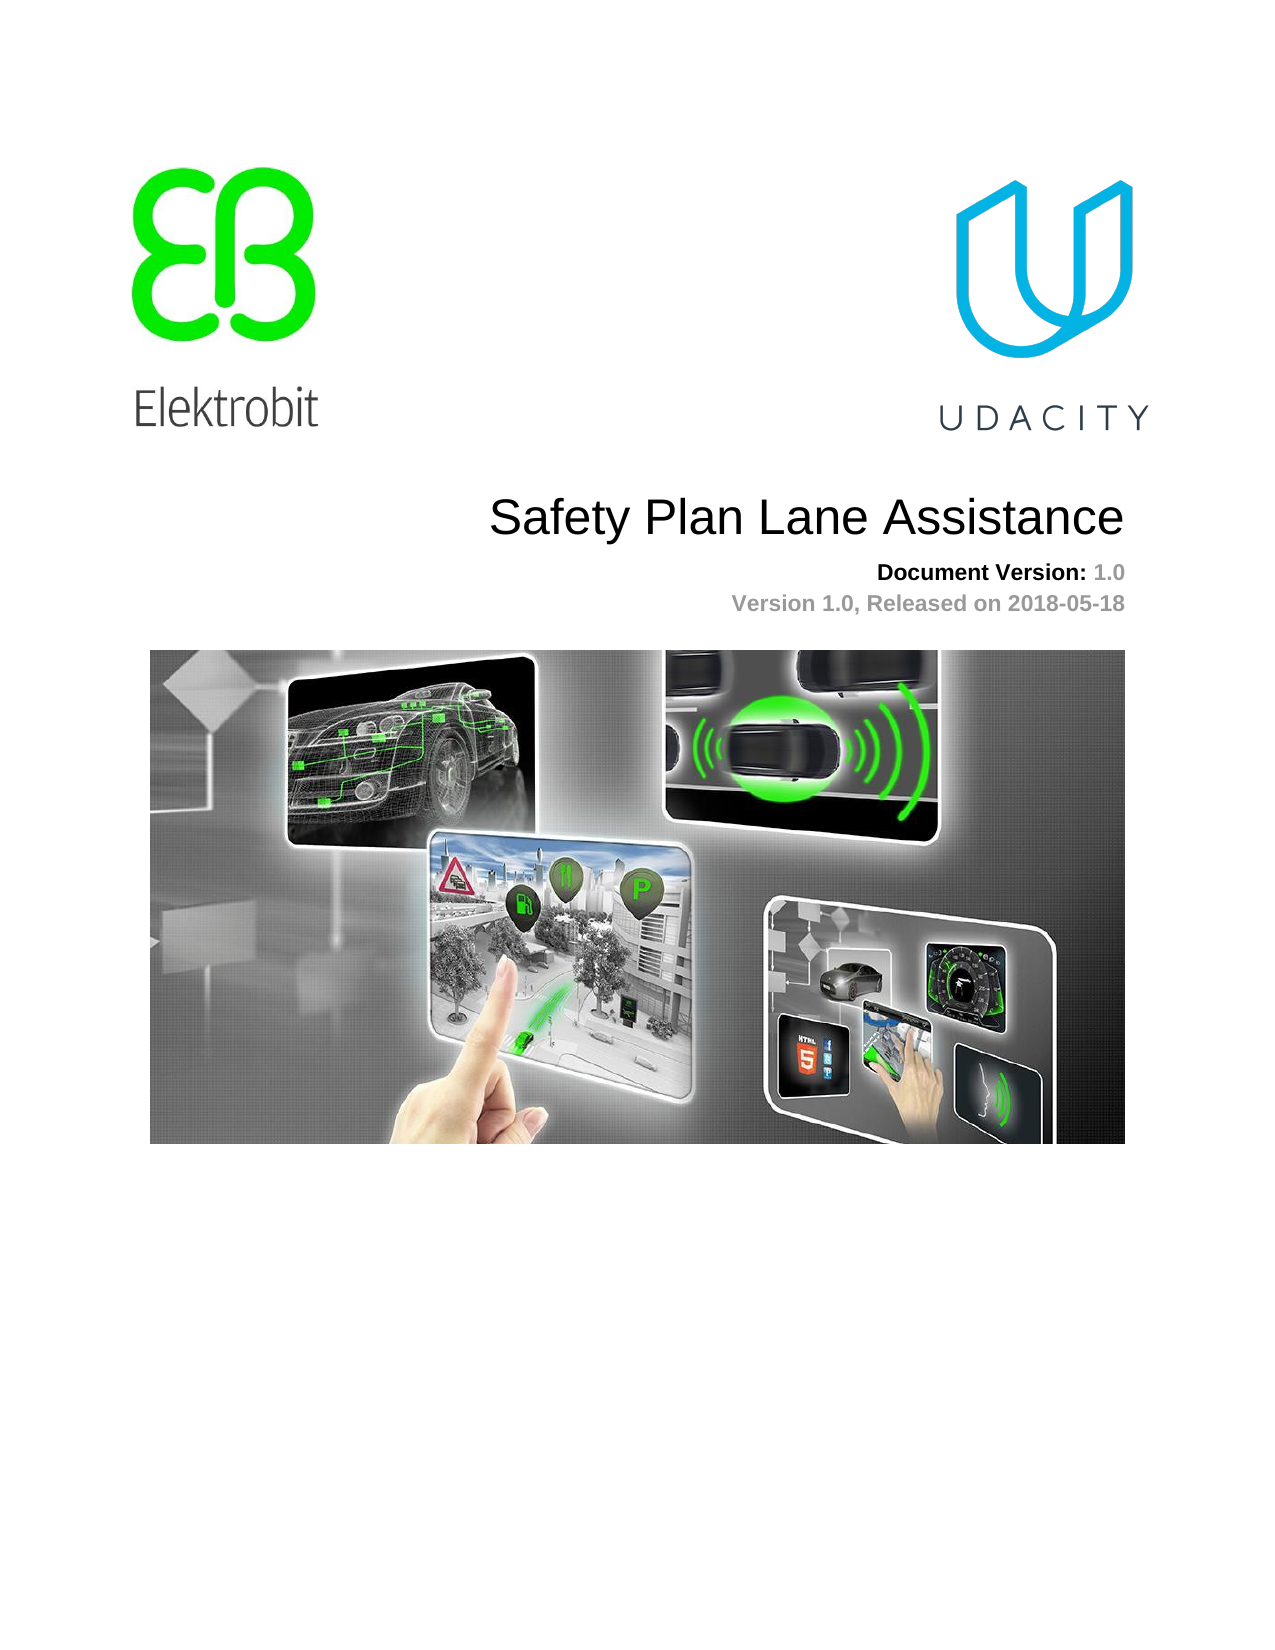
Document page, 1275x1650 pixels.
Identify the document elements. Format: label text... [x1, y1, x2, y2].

text Document Version: 1.0 [150, 559, 1125, 586]
title Safety Plan Lane Assistance [150, 487, 1125, 544]
picture [150, 650, 1125, 1144]
picture [892, 150, 1188, 461]
picture [131, 167, 319, 427]
text Version 1.0, Released on 2018-05-18 [150, 589, 1125, 616]
